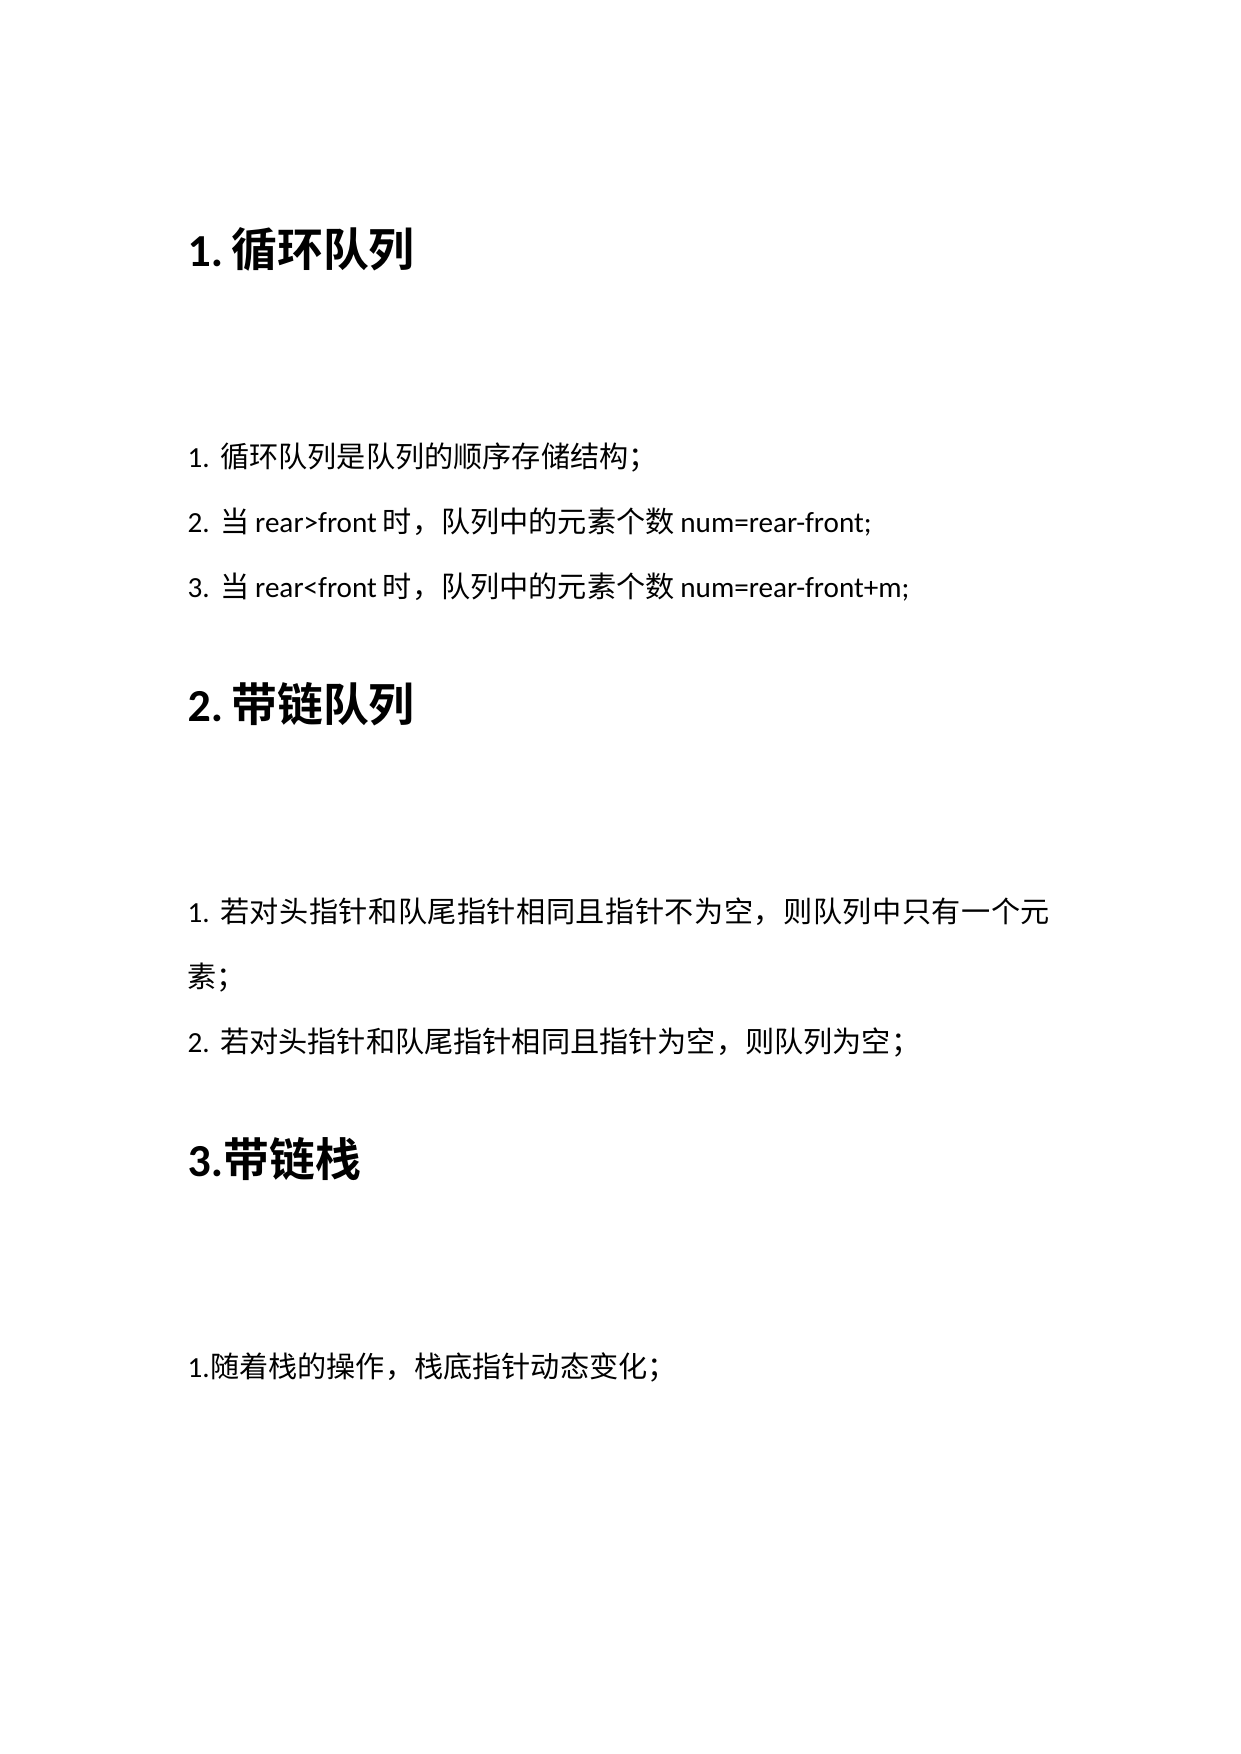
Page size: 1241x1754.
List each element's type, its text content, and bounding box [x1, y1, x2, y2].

list 若对头指针和队尾指针相同且指针不为空，则队列中只有一个元素； [187, 877, 1053, 1007]
list 1.随着栈的操作，栈底指针动态变化； [187, 1332, 1053, 1397]
list 若对头指针和队尾指针相同且指针为空，则队列为空； [187, 1007, 1053, 1072]
list 当rear>front时，队列中的元素个数num=rear-front; [187, 487, 1053, 552]
subtitle 循环队列 [187, 197, 1053, 295]
subtitle 3.带链栈 [187, 1108, 1053, 1205]
list 当rear<front时，队列中的元素个数num=rear-front+m; [187, 552, 1053, 617]
list 循环队列是队列的顺序存储结构； [187, 422, 1053, 487]
subtitle 带链队列 [187, 652, 1053, 750]
